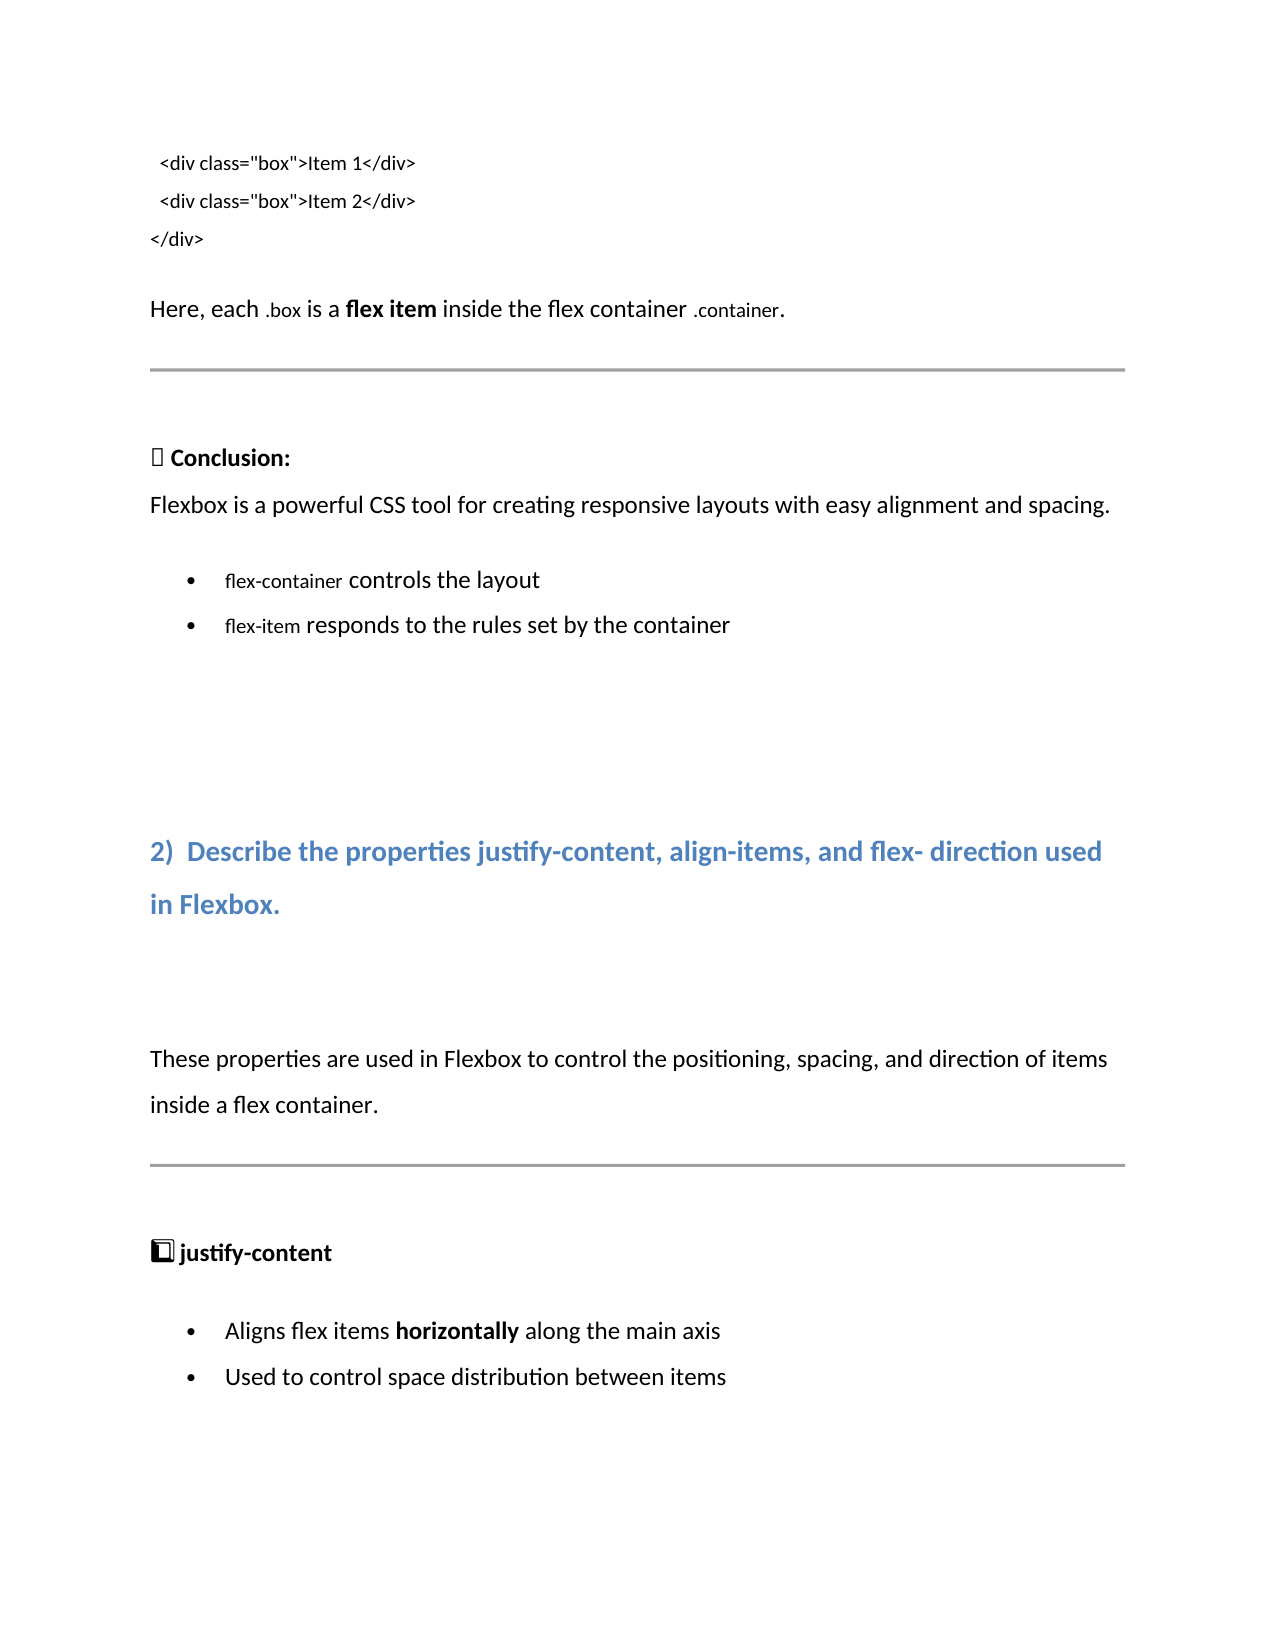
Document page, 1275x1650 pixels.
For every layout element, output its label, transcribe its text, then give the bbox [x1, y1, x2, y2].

text 2) Describe the properties justify-content, align-items, and flex- direction used in Flexbox. [150, 833, 1125, 922]
list Used to control space distribution between items [187, 1361, 1125, 1391]
list Aligns flex items horizontally along the main axis [187, 1315, 1125, 1346]
text 🔚 Conclusion: Flexbox is a powerful CSS tool for creating responsive layouts with easy alignment and spacing. [150, 439, 1125, 519]
text 1️⃣ justify-content [150, 1235, 1125, 1269]
list flex-container controls the layout [187, 564, 1125, 594]
list flex-item responds to the rules set by the container [187, 609, 1125, 640]
text These properties are used in Flexbox to control the positioning, spacing, and direction of items inside a flex container. [150, 1043, 1125, 1119]
text </div> [150, 226, 1125, 252]
text <div class="box">Item 2</div> [150, 188, 1125, 213]
text Here, each .box is a flex item inside the flex container .container. [150, 293, 1125, 324]
text <div class="box">Item 1</div> [150, 150, 1125, 175]
